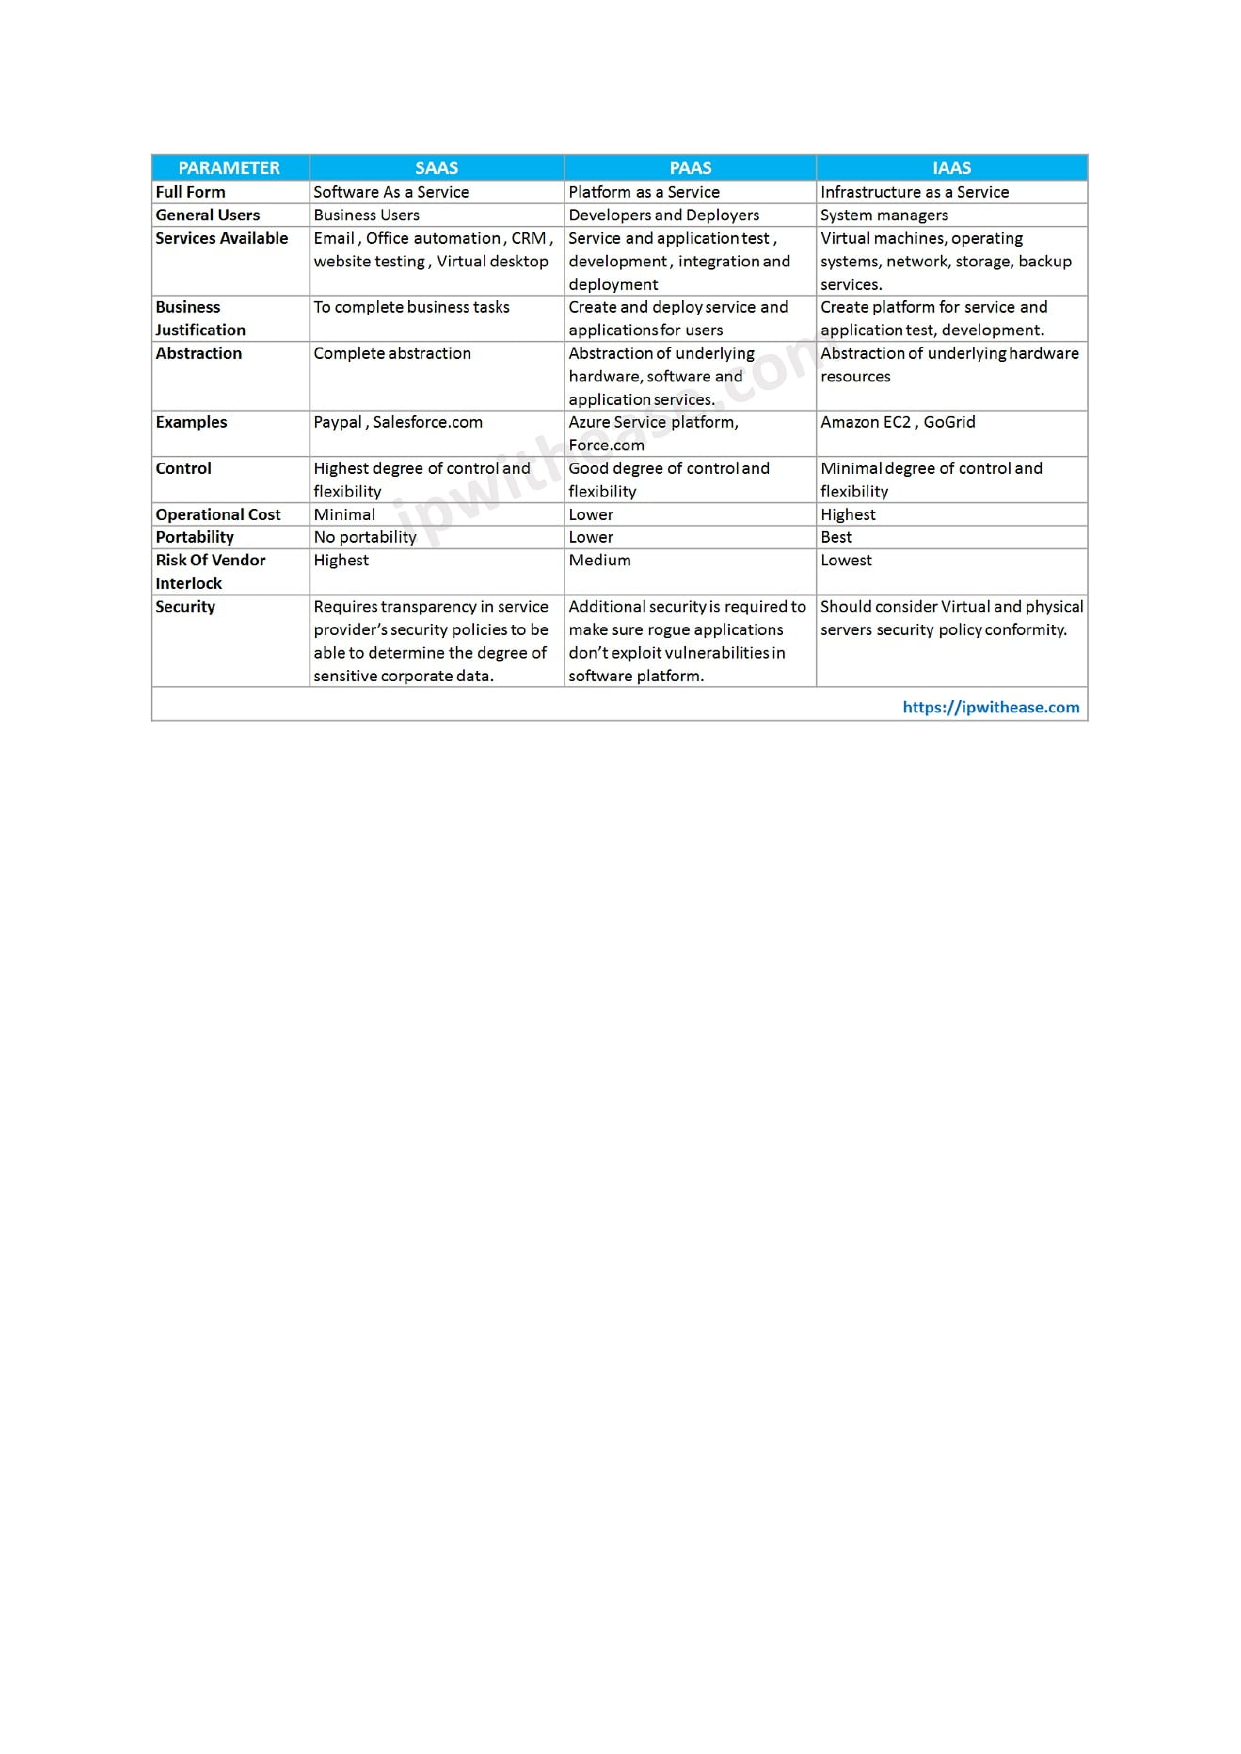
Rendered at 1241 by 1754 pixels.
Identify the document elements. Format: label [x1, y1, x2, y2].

picture [150, 150, 1091, 728]
